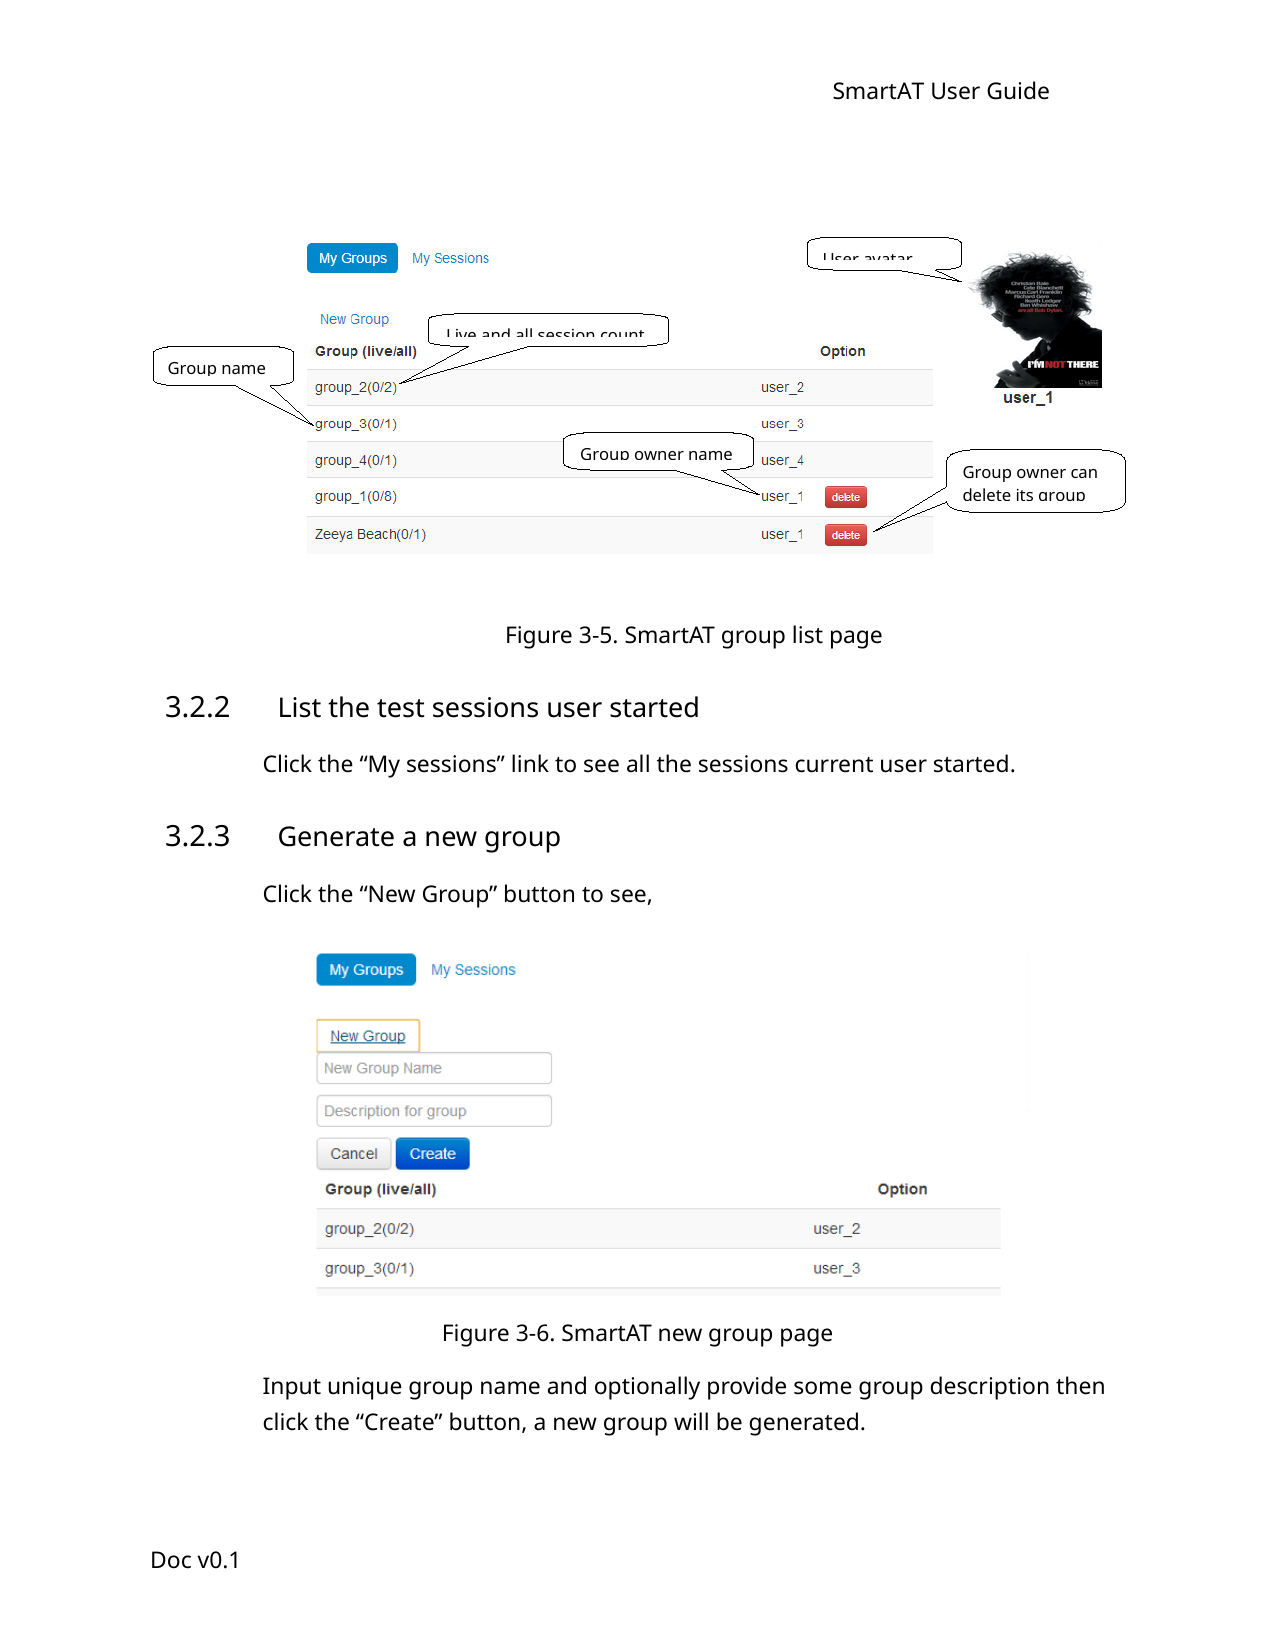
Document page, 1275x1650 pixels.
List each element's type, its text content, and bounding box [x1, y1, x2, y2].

picture [262, 930, 1035, 1296]
picture [262, 187, 1162, 614]
text Click the “New Group” button to see, [262, 878, 1125, 909]
text Figure 3-5. SmartAT group list page [262, 614, 1125, 650]
text Input unique group name and optionally provide some group description then click the “Create” button, a new group will be generated. [262, 1370, 1125, 1437]
subtitle Generate a new group [165, 815, 1125, 855]
text Click the “My sessions” link to see all the sessions current user started. [262, 748, 1125, 779]
text Figure 3-6. SmartAT new group page [150, 1317, 1125, 1348]
subtitle List the test sessions user started [165, 686, 1125, 726]
